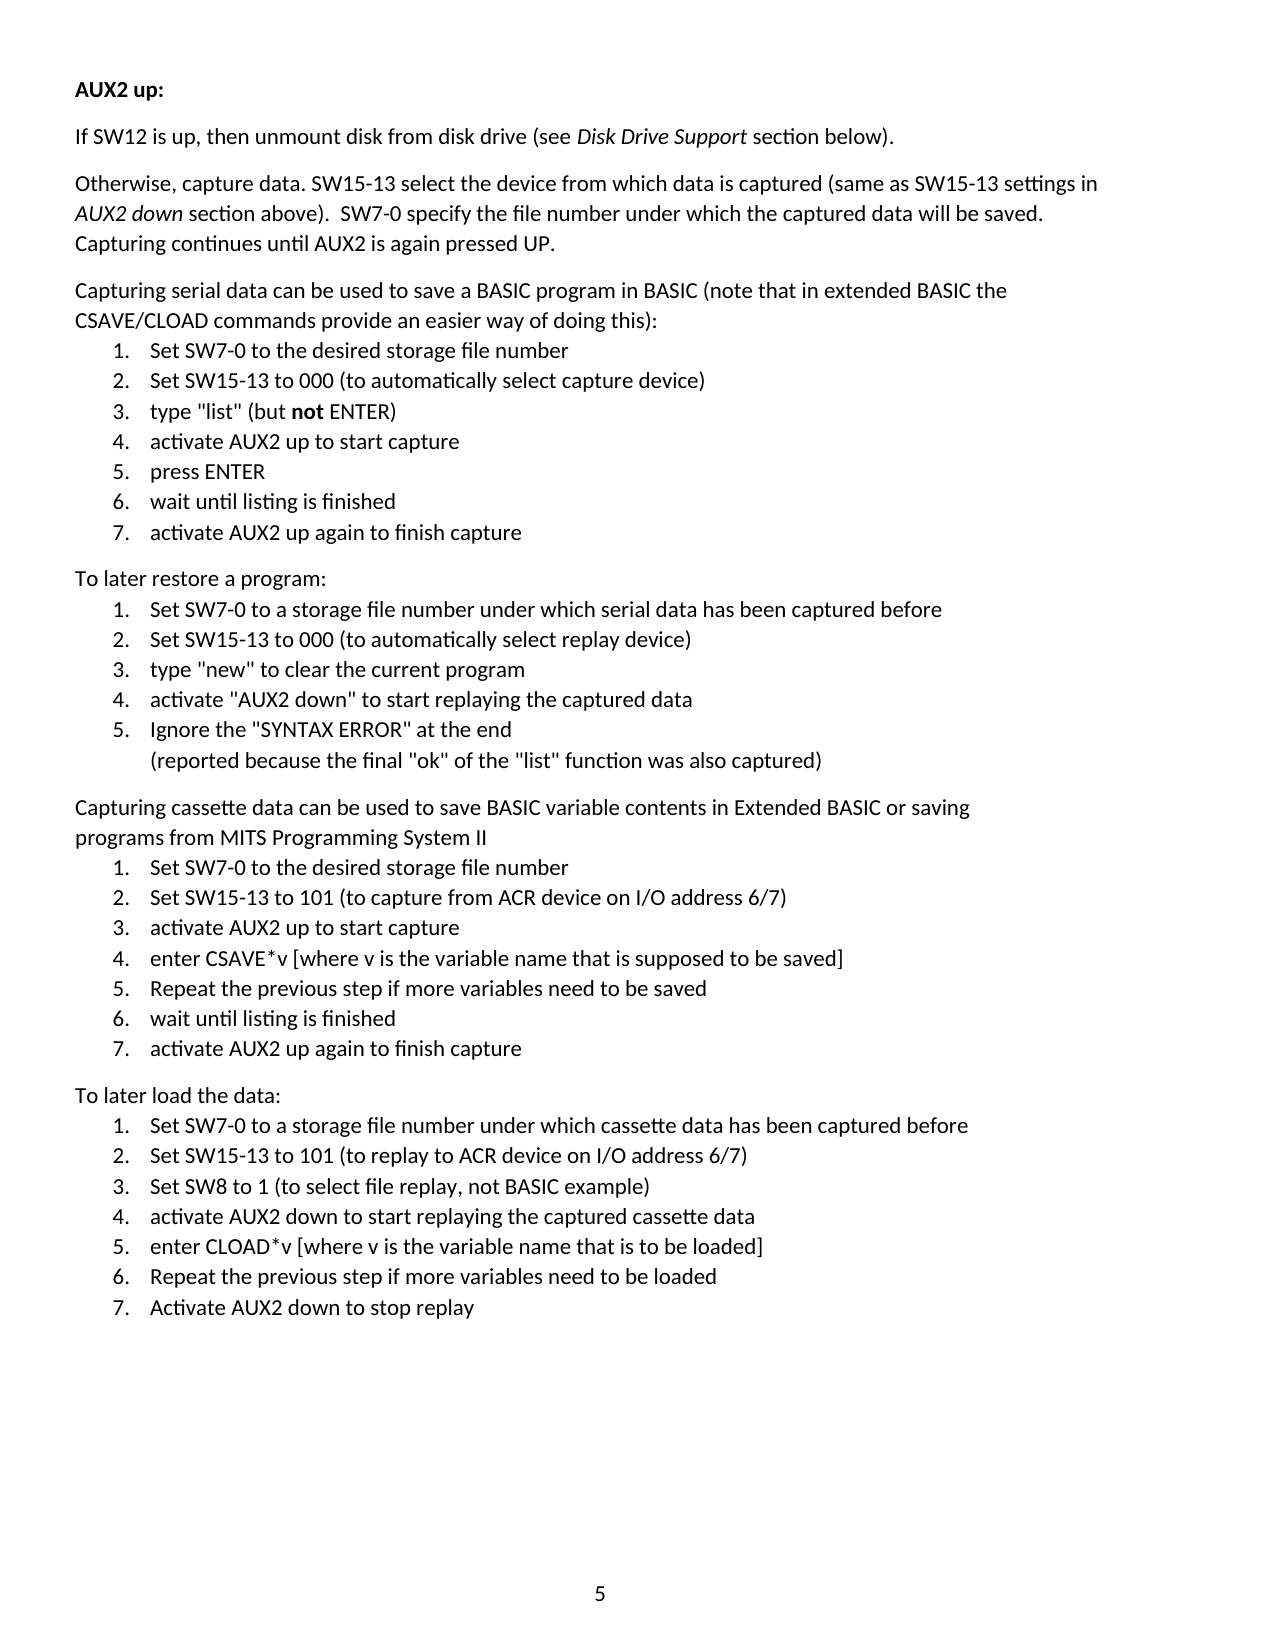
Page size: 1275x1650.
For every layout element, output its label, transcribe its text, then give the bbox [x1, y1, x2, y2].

list wait until listing is finished [112, 487, 1125, 516]
list activate AUX2 up again to finish capture [112, 1034, 1125, 1062]
list Capturing serial data can be used to save a BASIC program in BASIC (note that in extended BASIC the CSAVE/CLOAD commands provide an easier way of doing this): [75, 276, 1125, 334]
list press ENTER [112, 457, 1125, 485]
list activate AUX2 down to start replaying the captured cassette data [112, 1202, 1125, 1230]
list Set SW8 to 1 (to select file replay, not BASIC example) [112, 1172, 1125, 1200]
list Set SW15-13 to 101 (to capture from ACR device on I/O address 6/7) [112, 883, 1125, 911]
list Set SW15-13 to 000 (to automatically select capture device) [112, 367, 1125, 395]
text To later restore a program: [75, 564, 1125, 593]
list wait until listing is finished [112, 1004, 1125, 1032]
list Repeat the previous step if more variables need to be loaded [112, 1262, 1125, 1291]
list activate "AUX2 down" to start replaying the captured data [112, 685, 1125, 713]
list type "new" to clear the current program [112, 655, 1125, 683]
list Ignore the "SYNTAX ERROR" at the end (reported because the final "ok" of the "list" function was also captured) [112, 716, 1125, 774]
list type "list" (but not ENTER) [112, 397, 1125, 425]
list Activate AUX2 down to stop replay [112, 1293, 1125, 1321]
list Repeat the previous step if more variables need to be saved [112, 974, 1125, 1002]
list Set SW15-13 to 101 (to replay to ACR device on I/O address 6/7) [112, 1142, 1125, 1170]
list Set SW15-13 to 000 (to automatically select replay device) [112, 625, 1125, 653]
text Capturing cassette data can be used to save BASIC variable contents in Extended BASIC or saving programs from MITS Programming System II [75, 793, 1125, 851]
text Otherwise, capture data. SW15-13 select the device from which data is captured (same as SW15-13 settings in AUX2 down section above). SW7-0 specify the file number under which the captured data will be saved. Capturing continues until AUX2 is again pressed UP. [75, 169, 1125, 257]
list enter CSAVE*v [where v is the variable name that is supposed to be saved] [112, 944, 1125, 972]
list activate AUX2 up to start capture [112, 913, 1125, 942]
list activate AUX2 up again to finish capture [112, 518, 1125, 546]
list Set SW7-0 to a storage file number under which serial data has been captured before [112, 595, 1125, 623]
list Set SW7-0 to a storage file number under which cassette data has been captured before [112, 1111, 1125, 1139]
text AUX2 up: [75, 75, 1125, 103]
list enter CLOAD*v [where v is the variable name that is to be loaded] [112, 1232, 1125, 1260]
text If SW12 is up, then unmount disk from disk drive (see Disk Drive Support section below). [75, 122, 1125, 150]
list Set SW7-0 to the desired storage file number [112, 336, 1125, 364]
list activate AUX2 up to start capture [112, 427, 1125, 455]
list Set SW7-0 to the desired storage file number [112, 853, 1125, 881]
text To later load the data: [75, 1081, 1125, 1109]
